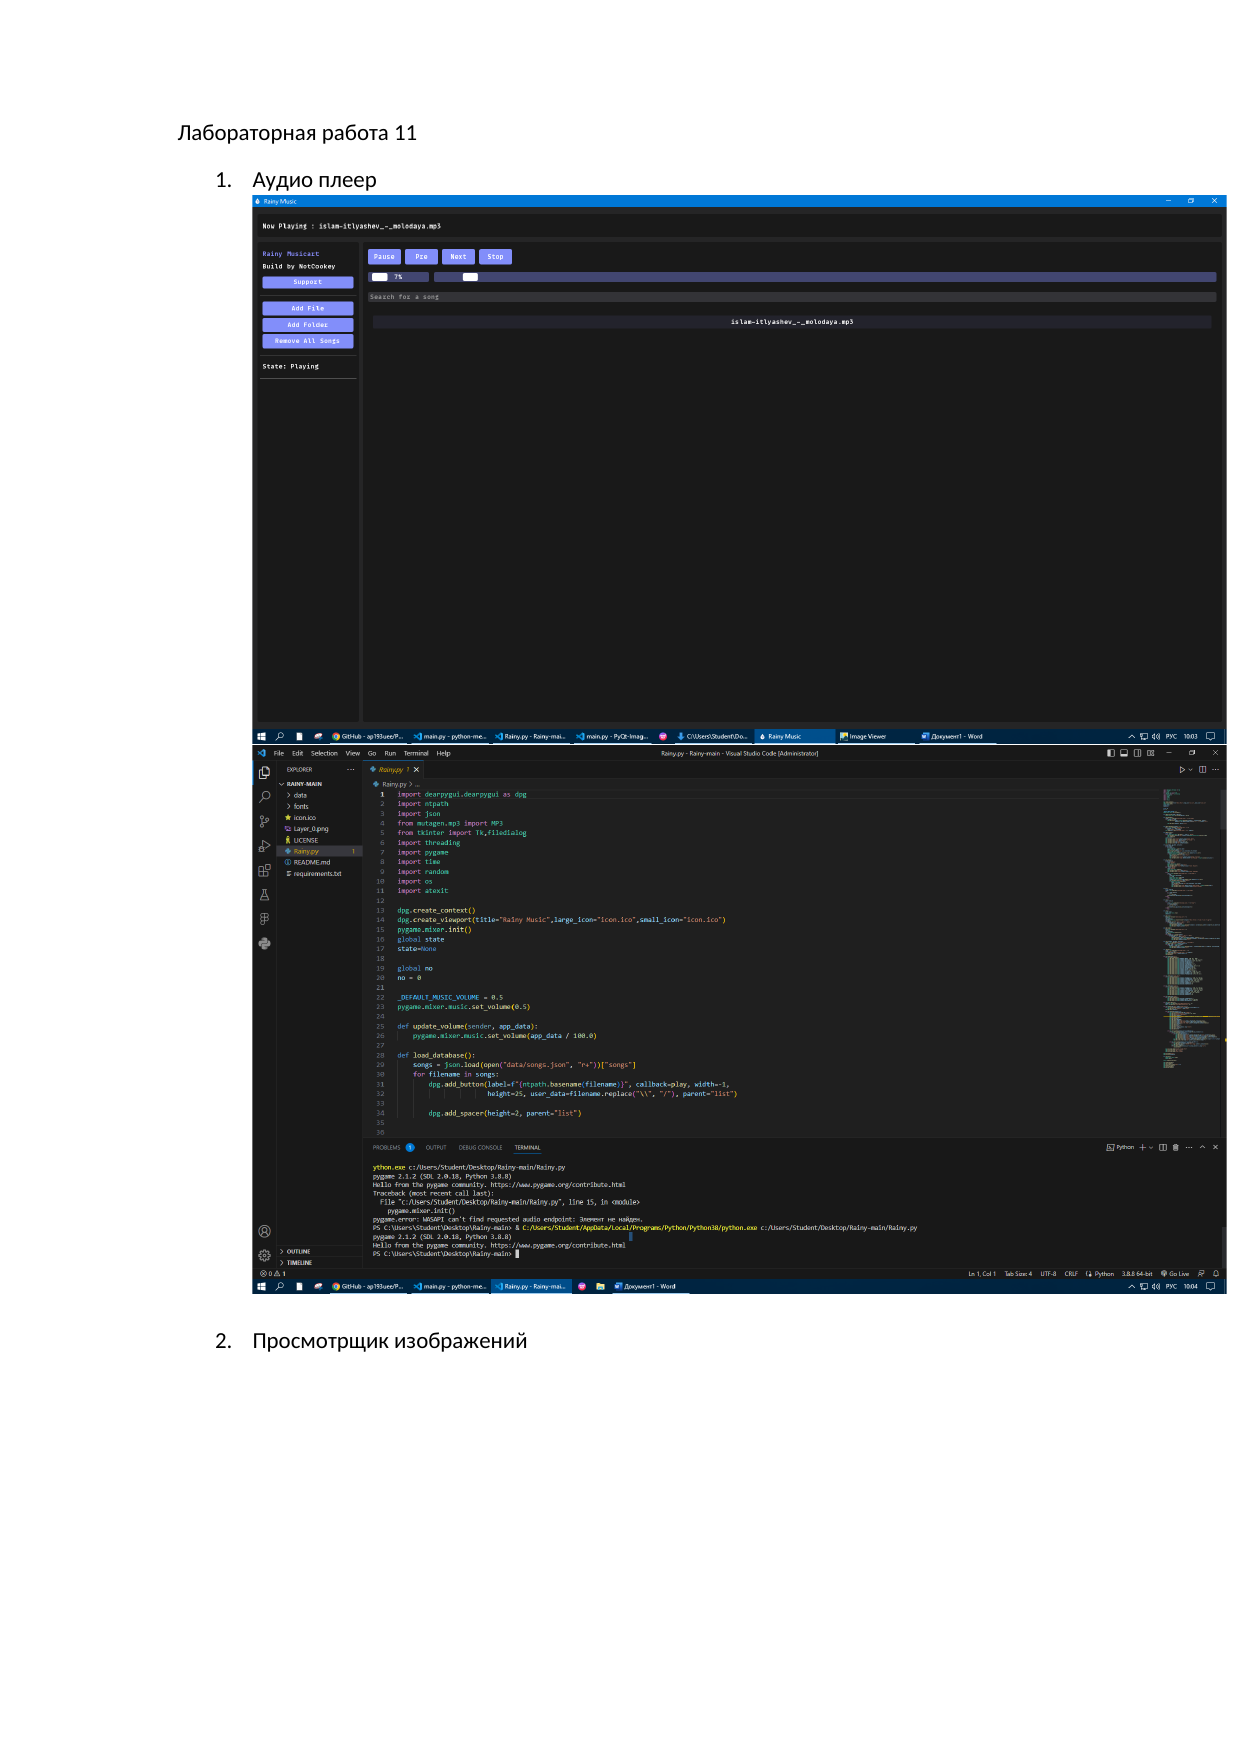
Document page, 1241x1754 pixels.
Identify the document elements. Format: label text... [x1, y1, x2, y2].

list Аудио плеер [215, 165, 1152, 193]
text Лабораторная работа 11 [177, 118, 1152, 146]
list Просмотрщик изображений [215, 1326, 1152, 1354]
picture [252, 745, 1227, 1294]
picture [252, 195, 1227, 744]
